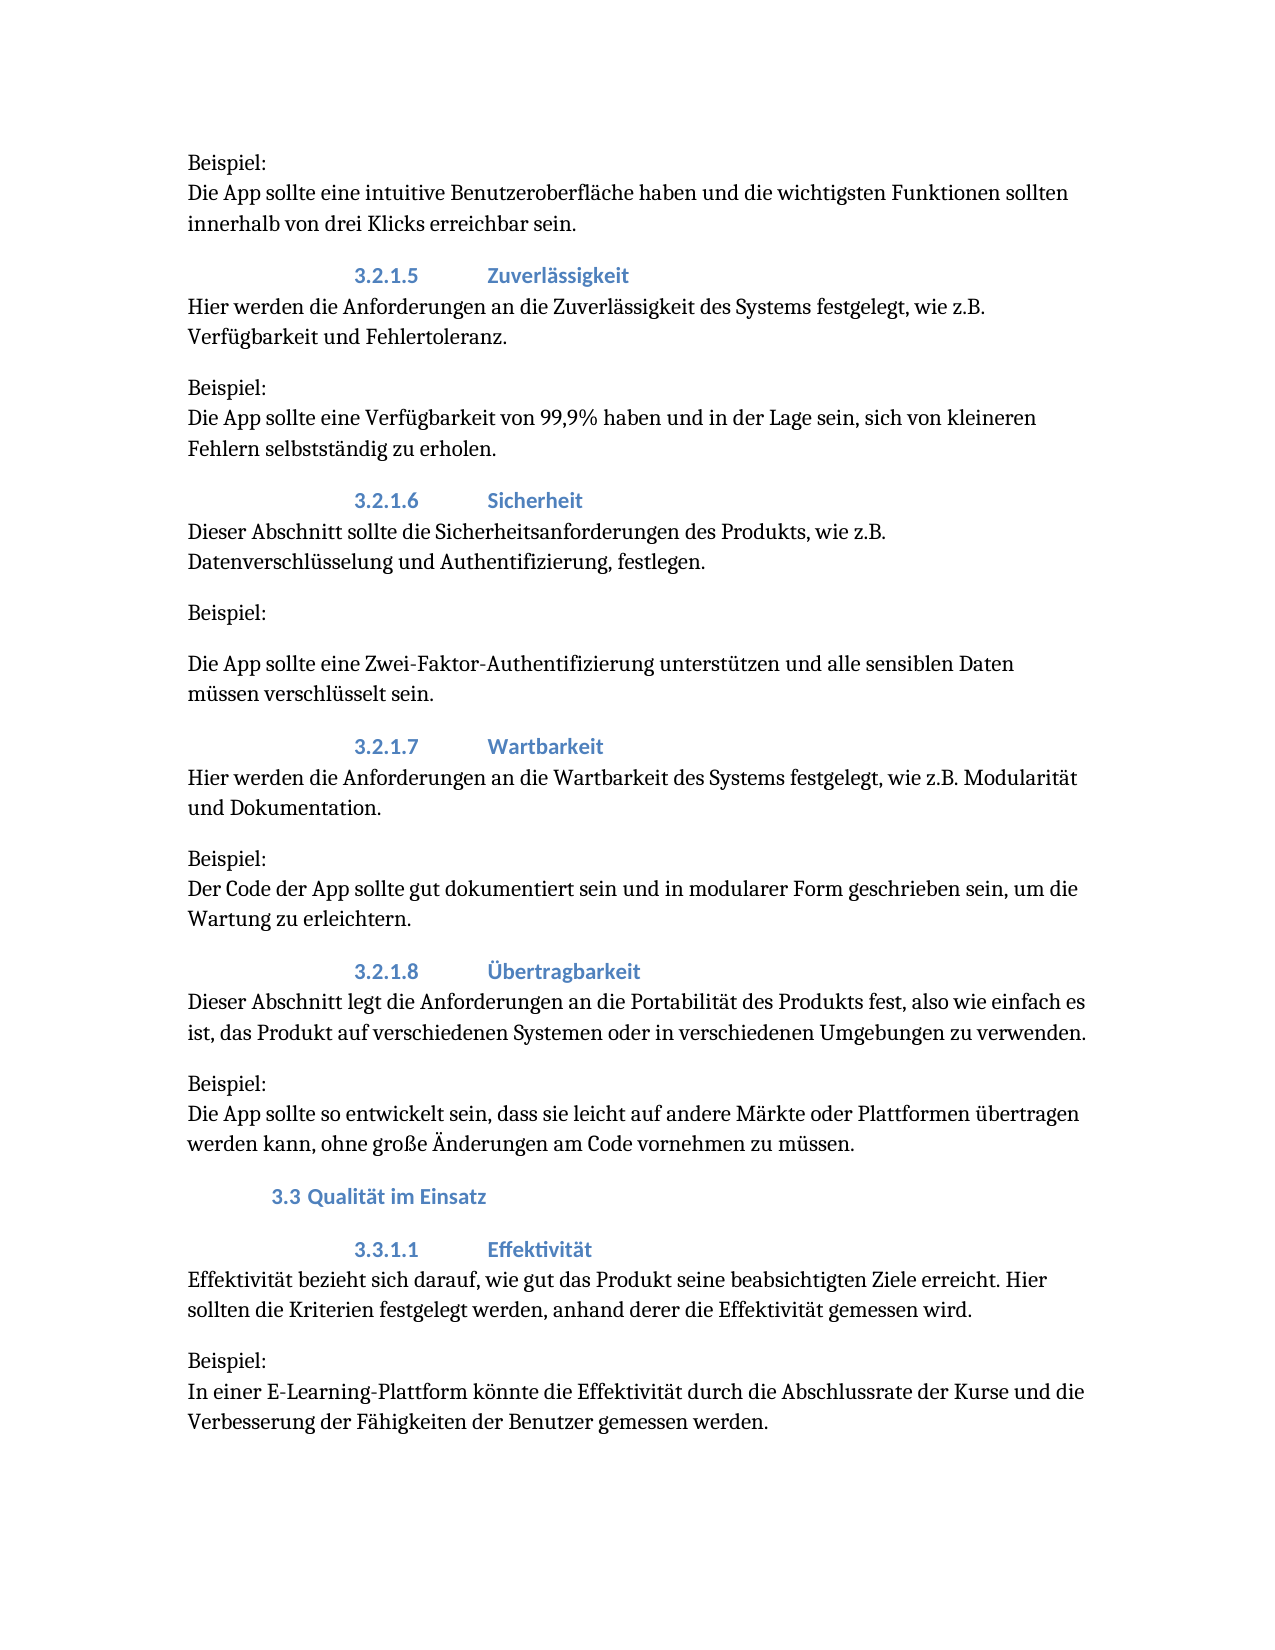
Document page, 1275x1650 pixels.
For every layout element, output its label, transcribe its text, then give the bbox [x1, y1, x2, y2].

text Beispiel: Die App sollte eine Verfügbarkeit von 99,9% haben und in der Lage sein, sich von kleineren Fehlern selbstständig zu erholen. [187, 375, 1087, 462]
text Beispiel: [187, 600, 1087, 626]
subtitle Zuverlässigkeit [349, 261, 1087, 289]
text Dieser Abschnitt sollte die Sicherheitsanforderungen des Produkts, wie z.B. Datenverschlüsselung und Authentifizierung, festlegen. [187, 518, 1087, 575]
subtitle Wartbarkeit [349, 732, 1087, 760]
text Die App sollte eine Zwei-Faktor-Authentifizierung unterstützen und alle sensiblen Daten müssen verschlüsselt sein. [187, 651, 1087, 707]
subtitle Effektivität [349, 1235, 1087, 1263]
text Beispiel: Die App sollte so entwickelt sein, dass sie leicht auf andere Märkte oder Plattformen übertragen werden kann, ohne große Änderungen am Code vornehmen zu müssen. [187, 1070, 1087, 1157]
text Dieser Abschnitt legt die Anforderungen an die Portabilität des Produkts fest, also wie einfach es ist, das Produkt auf verschiedenen Systemen oder in verschiedenen Umgebungen zu verwenden. [187, 989, 1087, 1046]
text Hier werden die Anforderungen an die Zuverlässigkeit des Systems festgelegt, wie z.B. Verfügbarkeit und Fehlertoleranz. [187, 294, 1087, 350]
text Effektivität bezieht sich darauf, wie gut das Produkt seine beabsichtigten Ziele erreicht. Hier sollten die Kriterien festgelegt werden, anhand derer die Effektivität gemessen wird. [187, 1267, 1087, 1324]
subtitle Qualität im Einsatz [266, 1182, 1087, 1210]
text Beispiel: Der Code der App sollte gut dokumentiert sein und in modularer Form geschrieben sein, um die Wartung zu erleichtern. [187, 846, 1087, 932]
subtitle Sicherheit [349, 486, 1087, 514]
text Beispiel: Die App sollte eine intuitive Benutzeroberfläche haben und die wichtigsten Funktionen sollten innerhalb von drei Klicks erreichbar sein. [187, 150, 1087, 237]
subtitle Übertragbarkeit [349, 957, 1087, 985]
text Hier werden die Anforderungen an die Wartbarkeit des Systems festgelegt, wie z.B. Modularität und Dokumentation. [187, 764, 1087, 821]
